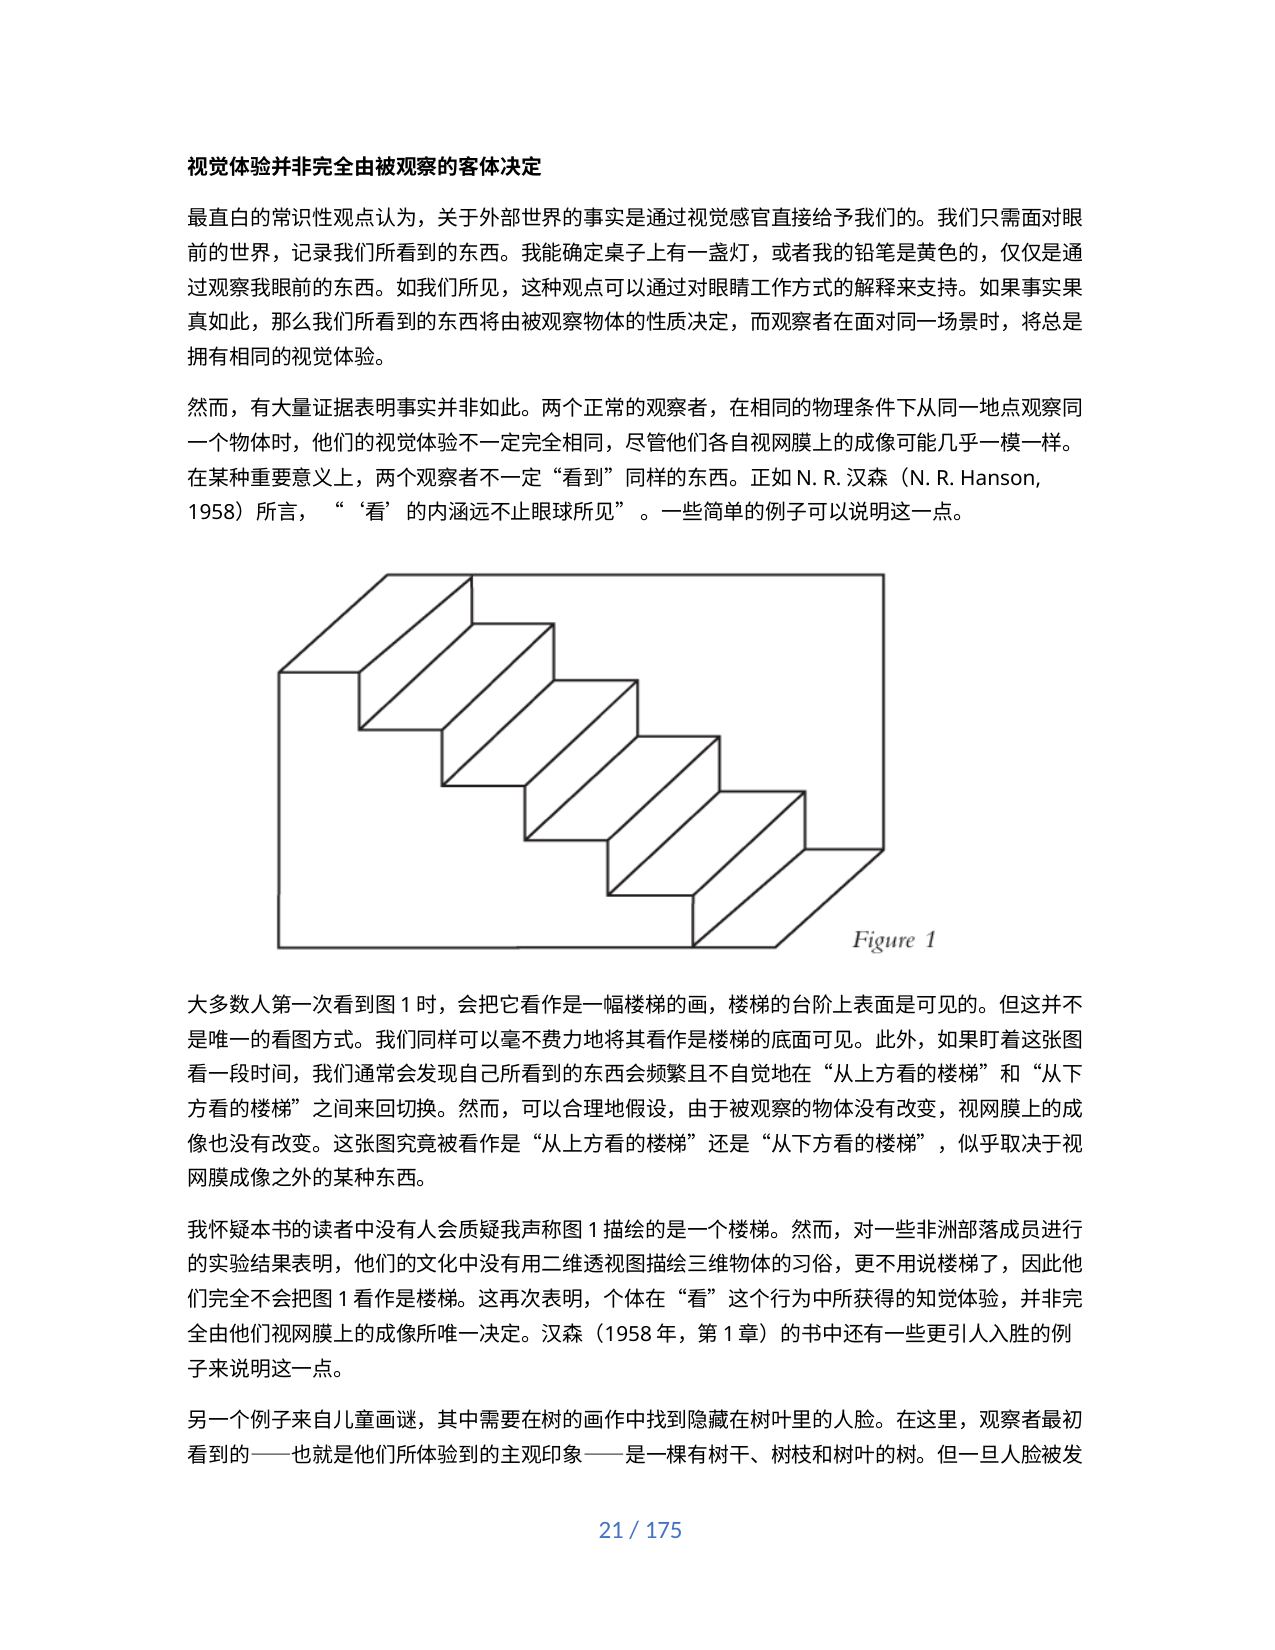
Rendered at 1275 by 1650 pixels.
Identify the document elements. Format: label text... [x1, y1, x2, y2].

picture [264, 547, 1011, 967]
text 大多数人第一次看到图1时，会把它看作是一幅楼梯的画，楼梯的台阶上表面是可见的。但这并不是唯一的看图方式。我们同样可以毫不费力地将其看作是楼梯的底面可见。此外，如果盯着这张图看一段时间，我们通常会发现自己所看到的东西会频繁且不自觉地在“从上方看的楼梯”和“从下方看的楼梯”之间来回切换。然而，可以合理地假设，由于被观察的物体没有改变，视网膜上的成像也没有改变。这张图究竟被看作是“从上方看的楼梯”还是“从下方看的楼梯”，似乎取决于视网膜成像之外的某种东西。 [187, 988, 1087, 1192]
text 我怀疑本书的读者中没有人会质疑我声称图1描绘的是一个楼梯。然而，对一些非洲部落成员进行的实验结果表明，他们的文化中没有用二维透视图描绘三维物体的习俗，更不用说楼梯了，因此他们完全不会把图1看作是楼梯。这再次表明，个体在“看”这个行为中所获得的知觉体验，并非完全由他们视网膜上的成像所唯一决定。汉森（1958年，第1章）的书中还有一些更引人入胜的例子来说明这一点。 [187, 1213, 1087, 1382]
text 视觉体验并非完全由被观察的客体决定 [187, 150, 1087, 180]
text 最直白的常识性观点认为，关于外部世界的事实是通过视觉感官直接给予我们的。我们只需面对眼前的世界，记录我们所看到的东西。我能确定桌子上有一盏灯，或者我的铅笔是黄色的，仅仅是通过观察我眼前的东西。如我们所见，这种观点可以通过对眼睛工作方式的解释来支持。如果事实果真如此，那么我们所看到的东西将由被观察物体的性质决定，而观察者在面对同一场景时，将总是拥有相同的视觉体验。 [187, 201, 1087, 370]
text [187, 1403, 1087, 1468]
text 然而，有大量证据表明事实并非如此。两个正常的观察者，在相同的物理条件下从同一地点观察同一个物体时，他们的视觉体验不一定完全相同，尽管他们各自视网膜上的成像可能几乎一模一样。在某种重要意义上，两个观察者不一定“看到”同样的东西。正如N. R. 汉森（N. R. Hanson, 1958）所言， “‘看’的内涵远不止眼球所见” 。一些简单的例子可以说明这一点。 [187, 391, 1087, 526]
